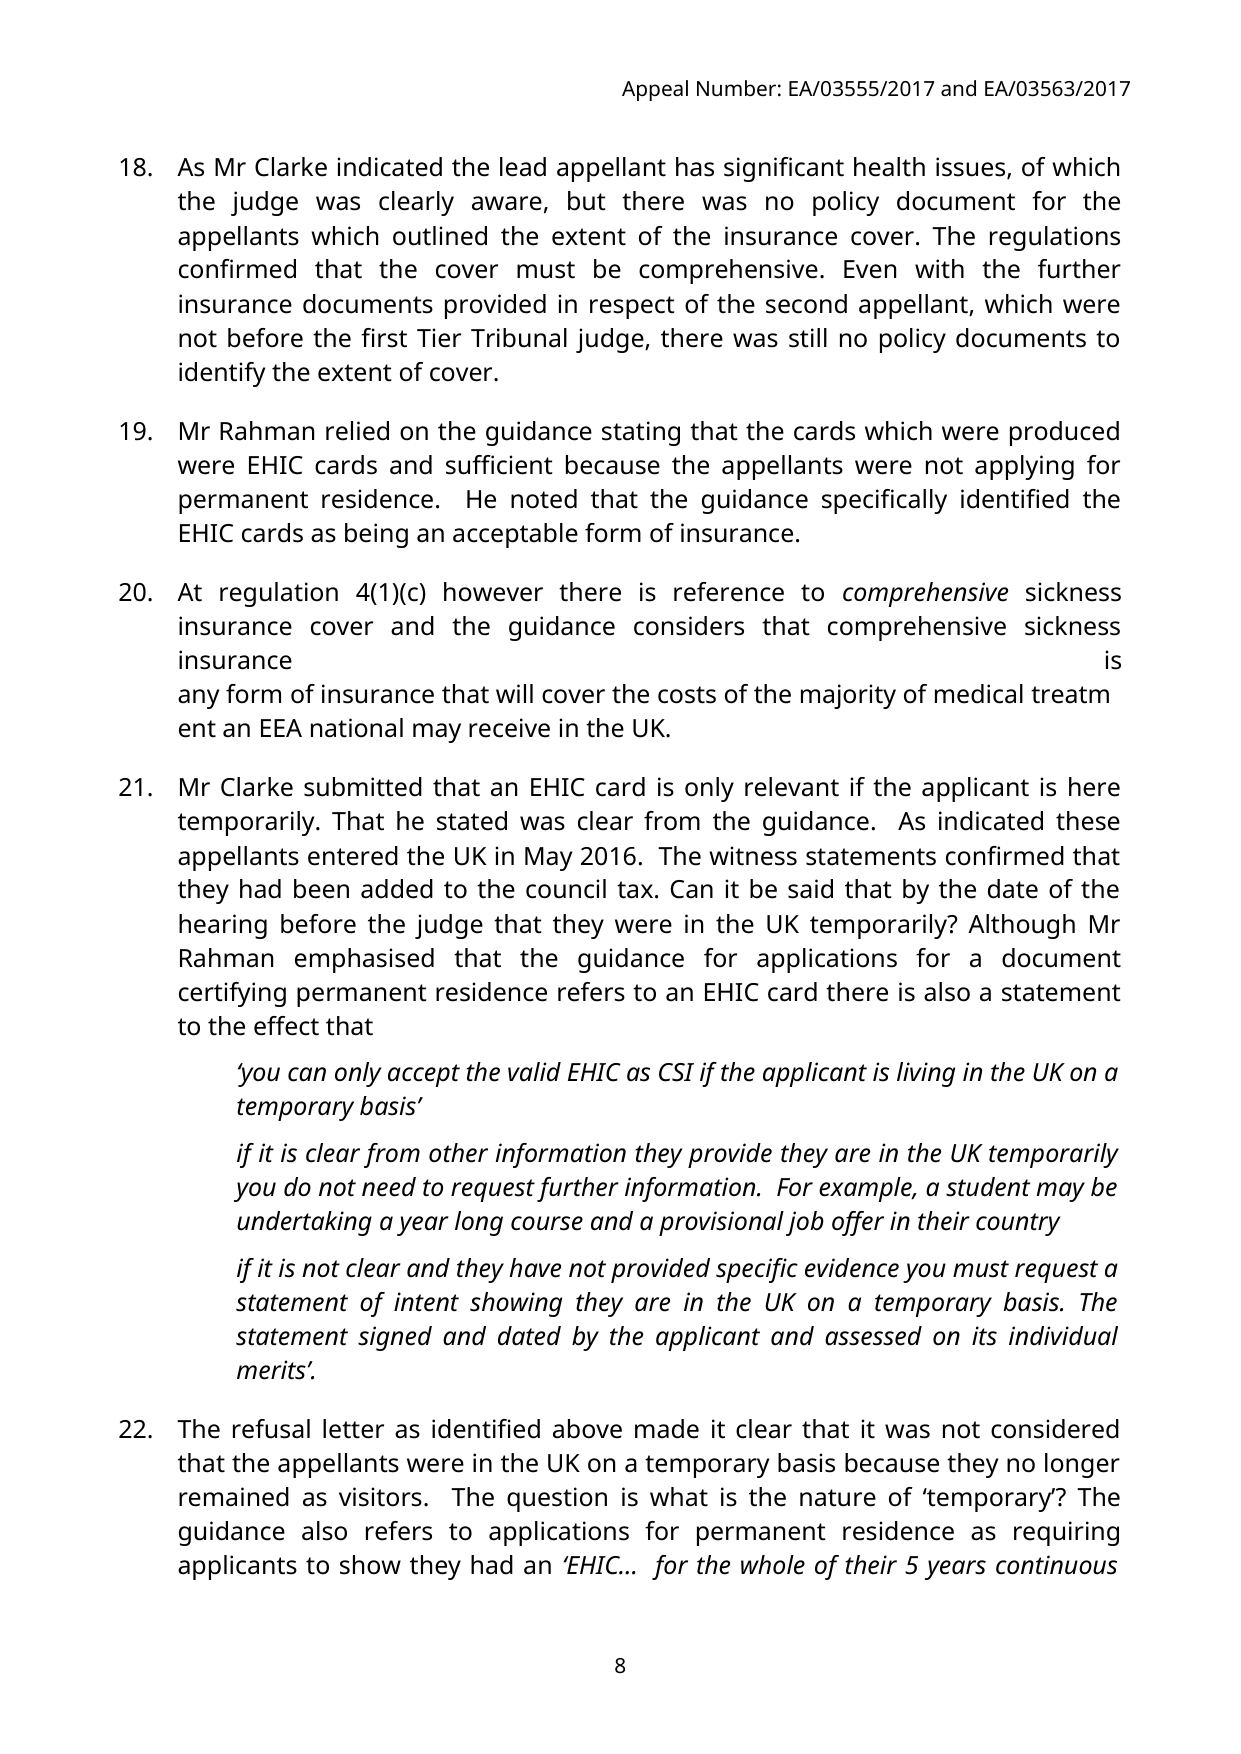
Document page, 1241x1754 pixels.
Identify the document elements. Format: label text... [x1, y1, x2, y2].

text if it is clear from other information they provide they are in the UK temporarily you do not need to request further information. For example, a student may be undertaking a year long course and a provisional job offer in their country [236, 1136, 1122, 1238]
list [118, 1412, 1122, 1582]
list As Mr Clarke indicated the lead appellant has significant health issues, of which the judge was clearly aware, but there was no policy document for the appellants which outlined the extent of the insurance cover. The regulations confirmed that the cover must be comprehensive. Even with the further insurance documents provided in respect of the second appellant, which were not before the first Tier Tribunal judge, there was still no policy documents to identify the extent of cover. [118, 150, 1122, 388]
list Mr Rahman relied on the guidance stating that the cards which were produced were EHIC cards and sufficient because the appellants were not applying for permanent residence. He noted that the guidance specifically identified the EHIC cards as being an acceptable form of insurance. [118, 413, 1122, 550]
list Mr Clarke submitted that an EHIC card is only relevant if the applicant is here temporarily. That he stated was clear from the guidance. As indicated these appellants entered the UK in May 2016. The witness statements confirmed that they had been added to the council tax. Can it be said that by the date of the hearing before the judge that they were in the UK temporarily? Although Mr Rahman emphasised that the guidance for applications for a document certifying permanent residence refers to an EHIC card there is also a statement to the effect that [118, 770, 1122, 1042]
text ‘you can only accept the valid EHIC as CSI if the applicant is living in the UK on a temporary basis’ [236, 1055, 1122, 1123]
text if it is not clear and they have not provided specific evidence you must request a statement of intent showing they are in the UK on a temporary basis. The statement signed and dated by the applicant and assessed on its individual merits’. [236, 1250, 1122, 1387]
list At regulation 4(1)(c) however there is reference to comprehensive sickness insurance cover and the guidance considers that comprehensive sickness insurance is any form of insurance that will cover the costs of the majority of medical treatment an EEA national may receive in the UK. [118, 575, 1122, 745]
